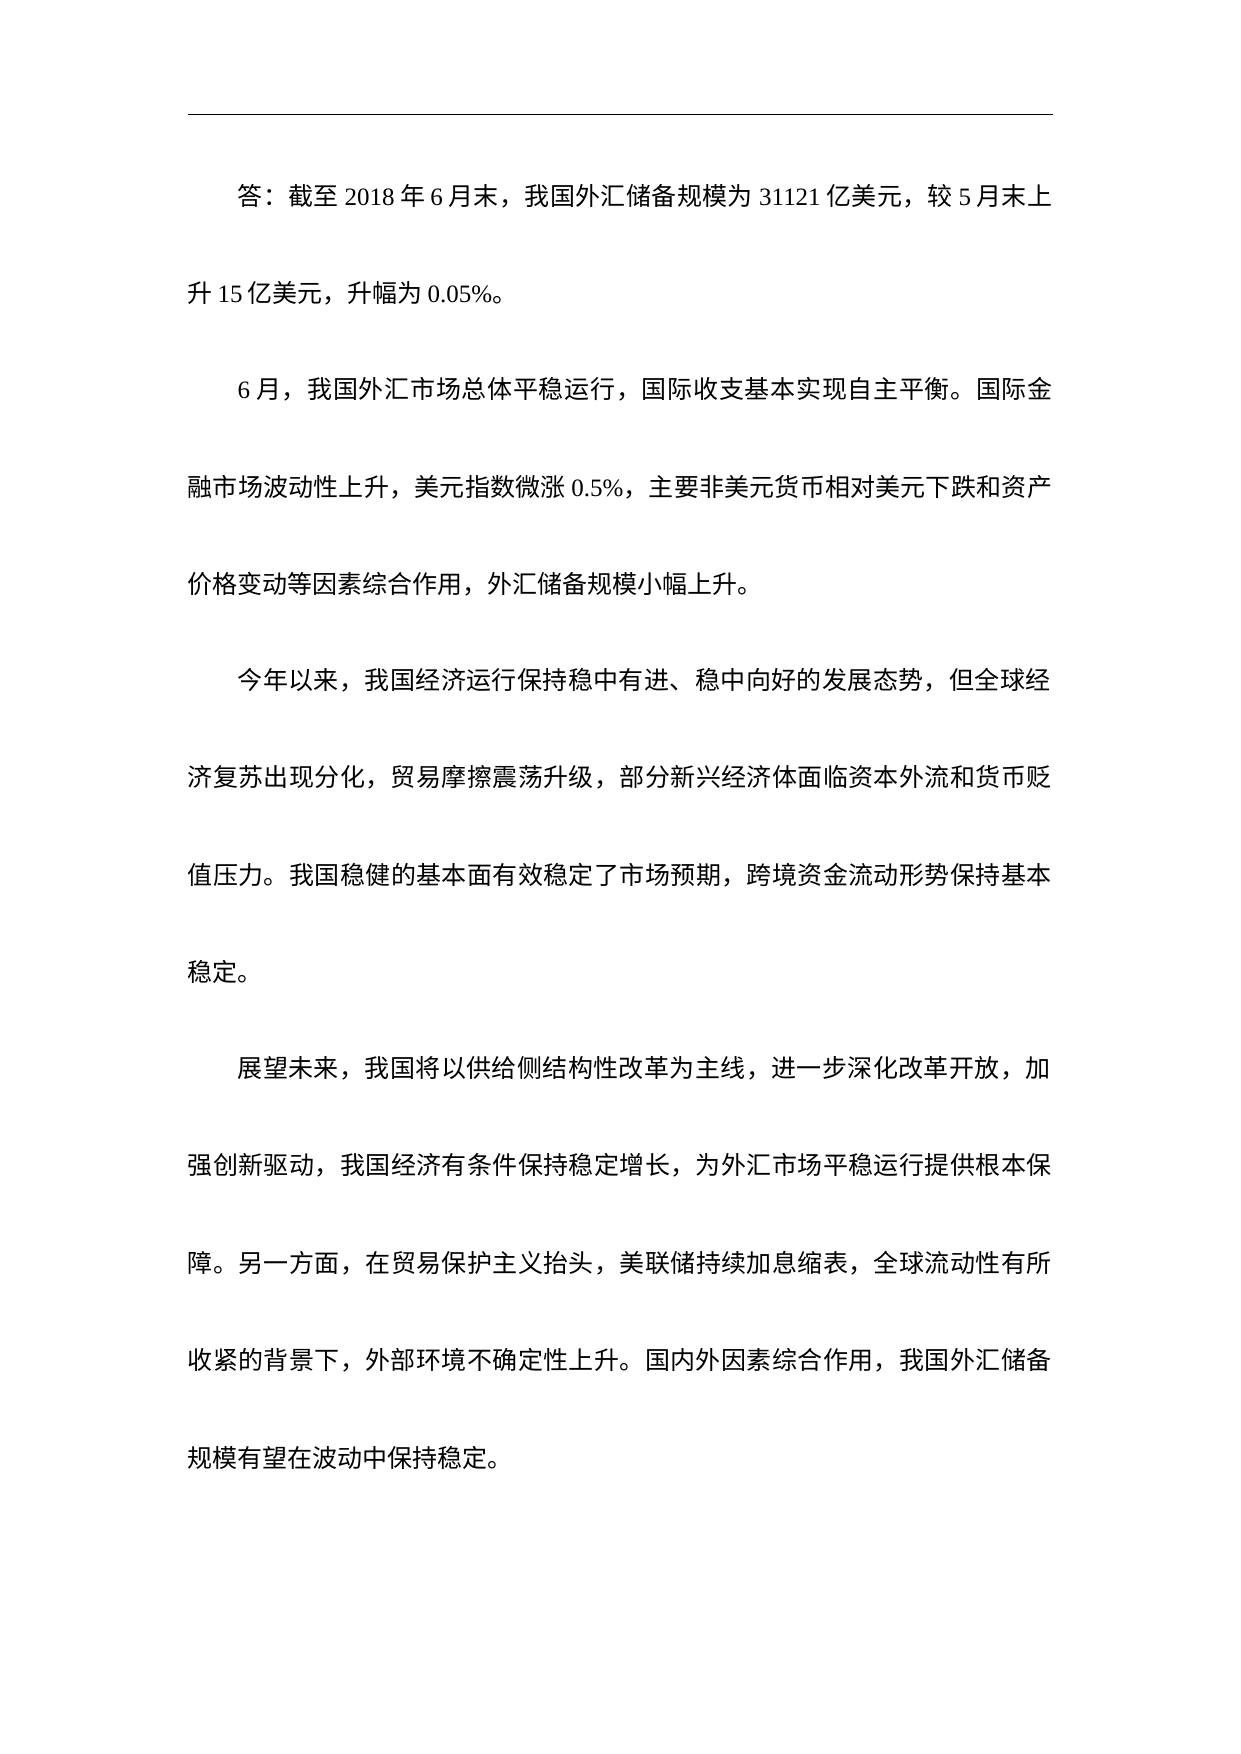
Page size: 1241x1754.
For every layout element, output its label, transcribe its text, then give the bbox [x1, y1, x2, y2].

text 展望未来，我国将以供给侧结构性改革为主线，进一步深化改革开放，加强创新驱动，我国经济有条件保持稳定增长，为外汇市场平稳运行提供根本保障。另一方面，在贸易保护主义抬头，美联储持续加息缩表，全球流动性有所收紧的背景下，外部环境不确定性上升。国内外因素综合作用，我国外汇储备规模有望在波动中保持稳定。 [187, 1034, 1053, 1489]
text 今年以来，我国经济运行保持稳中有进、稳中向好的发展态势，但全球经济复苏出现分化，贸易摩擦震荡升级，部分新兴经济体面临资本外流和货币贬值压力。我国稳健的基本面有效稳定了市场预期，跨境资金流动形势保持基本稳定。 [187, 646, 1053, 1003]
text 6月，我国外汇市场总体平稳运行，国际收支基本实现自主平衡。国际金融市场波动性上升，美元指数微涨0.5%，主要非美元货币相对美元下跌和资产价格变动等因素综合作用，外汇储备规模小幅上升。 [187, 355, 1053, 615]
text 答：截至2018年6月末，我国外汇储备规模为31121亿美元，较5月末上升15亿美元，升幅为0.05%。 [187, 162, 1053, 324]
